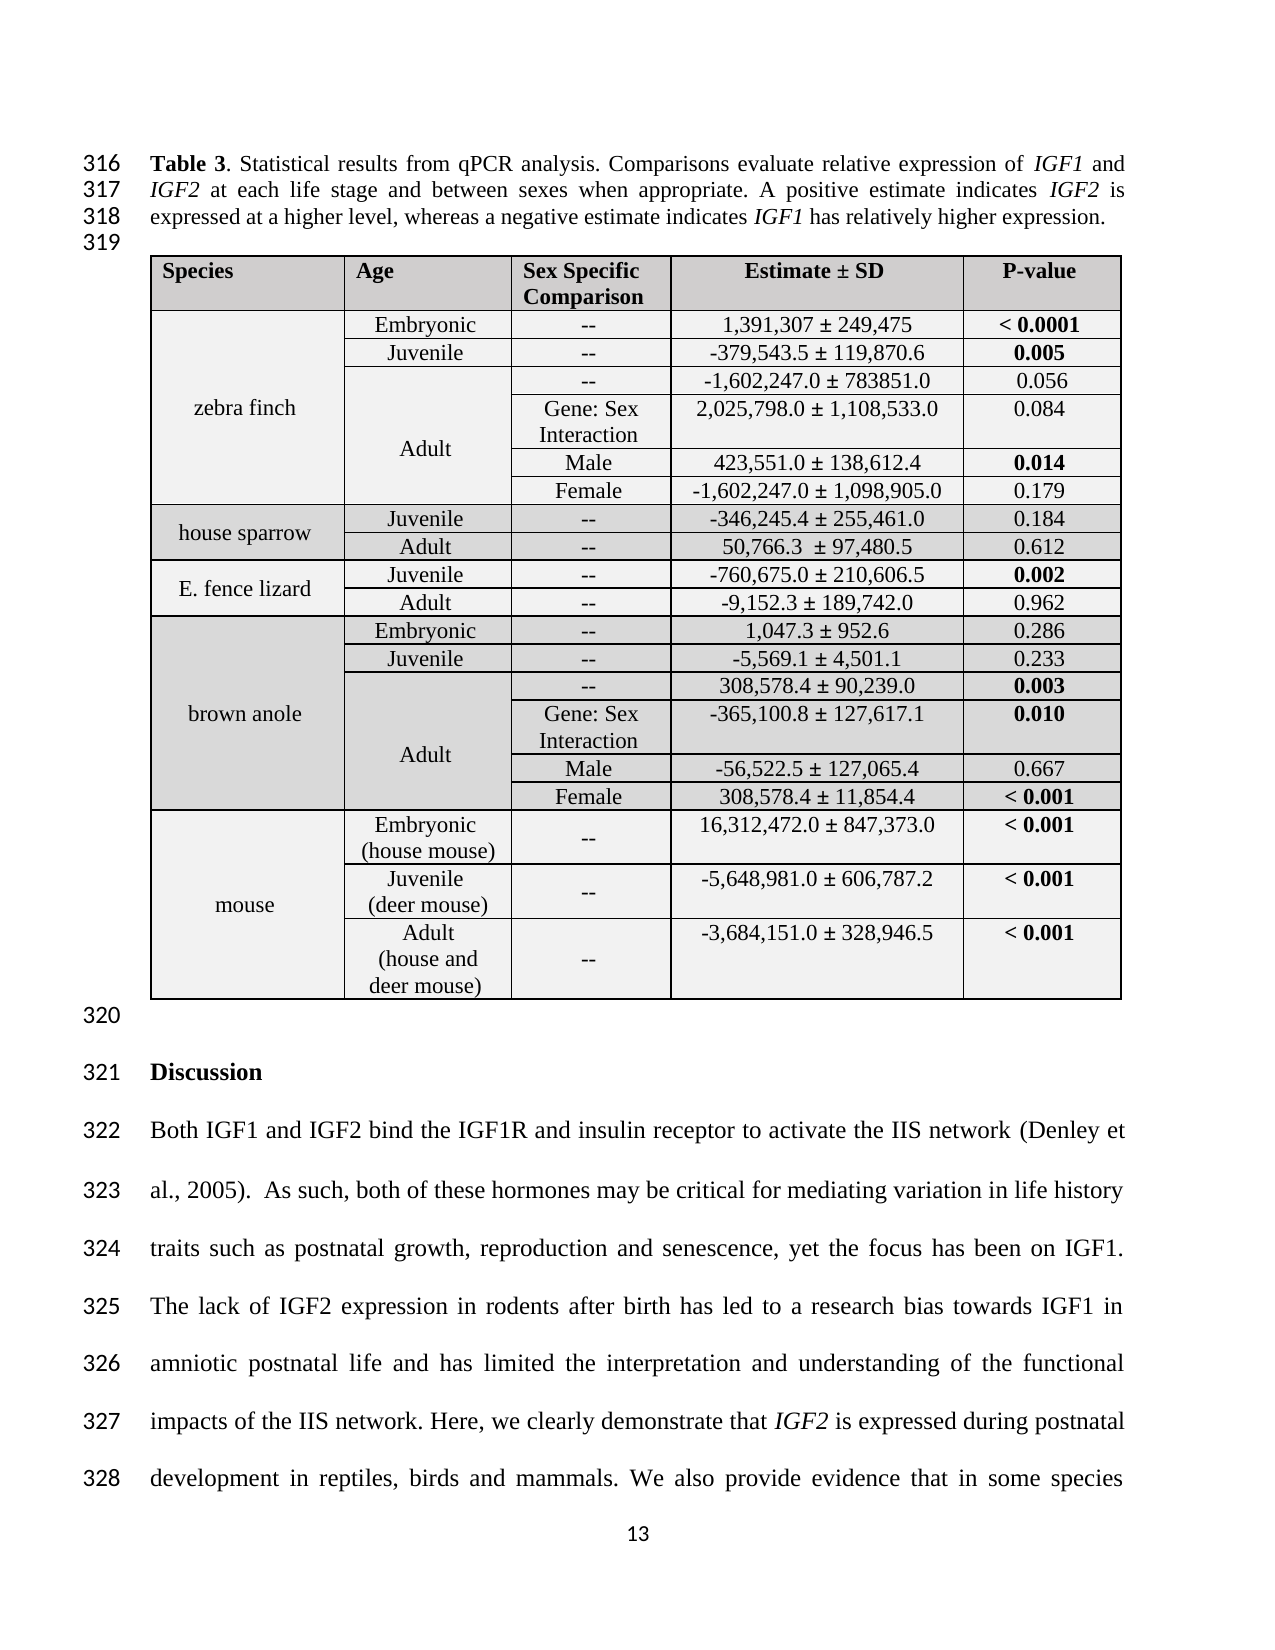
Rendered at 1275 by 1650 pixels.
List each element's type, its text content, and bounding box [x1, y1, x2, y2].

table_cell Male [512, 755, 670, 781]
table_cell -- [512, 533, 670, 559]
table_cell Juvenile [345, 505, 511, 531]
table_cell Adult [345, 367, 511, 503]
table_cell -5,569.1 ± 4,501.1 [672, 645, 963, 671]
table_cell -56,522.5 ± 127,065.4 [672, 755, 963, 781]
table_cell 0.005 [964, 339, 1120, 366]
table_cell Juvenile [345, 339, 511, 366]
table_cell mouse [152, 811, 344, 998]
table_cell Juvenile (deer mouse) [345, 865, 511, 918]
table_cell < 0.001 [964, 783, 1120, 809]
table_cell Adult [345, 589, 511, 615]
table_cell -- [512, 645, 670, 671]
table_cell 16,312,472.0 ± 847,373.0 [672, 811, 963, 863]
table_cell -1,602,247.0 ± 783851.0 [672, 367, 963, 393]
table_cell 0.667 [964, 755, 1120, 781]
table_cell house sparrow [152, 505, 344, 559]
table_header Age [345, 257, 511, 310]
text Table 3. Statistical results from qPCR analysis. Comparisons evaluate relative expression of IGF1 and IGF2 at each life stage and between sexes when appropriate. A positive estimate indicates IGF2 is expressed at a higher level, whereas a negative estimate indicates IGF1 has relatively higher expression. [150, 150, 1125, 229]
table_cell Embryonic (house mouse) [345, 811, 511, 863]
table_cell Female [512, 783, 670, 809]
table_cell 0.233 [964, 645, 1120, 671]
table_cell Juvenile [345, 561, 511, 587]
table_cell 0.286 [964, 617, 1120, 643]
table_cell brown anole [152, 617, 344, 809]
table_cell -- [512, 367, 670, 393]
table_cell 308,578.4 ± 11,854.4 [672, 783, 963, 809]
table_cell -- [512, 617, 670, 643]
table_cell -365,100.8 ± 127,617.1 [672, 701, 963, 753]
table_cell -1,602,247.0 ± 1,098,905.0 [672, 477, 963, 503]
table_cell Adult [345, 673, 511, 809]
table_cell 0.010 [964, 701, 1120, 753]
table_cell -- [512, 811, 670, 863]
table_cell < 0.0001 [964, 311, 1120, 338]
table_cell -3,684,151.0 ± 328,946.5 [672, 919, 963, 998]
table_cell 1,047.3 ± 952.6 [672, 617, 963, 643]
table_cell Embryonic [345, 311, 511, 338]
table_cell < 0.001 [964, 811, 1120, 863]
table_cell -- [512, 339, 670, 366]
table_cell 423,551.0 ± 138,612.4 [672, 449, 963, 476]
table_cell 0.003 [964, 673, 1120, 699]
table_cell -- [512, 865, 670, 918]
table_cell -- [512, 919, 670, 998]
table_cell -760,675.0 ± 210,606.5 [672, 561, 963, 587]
table_cell -- [512, 589, 670, 615]
table_cell Gene: Sex Interaction [512, 395, 670, 448]
table_cell 1,391,307 ± 249,475 [672, 311, 963, 338]
table_cell -346,245.4 ± 255,461.0 [672, 505, 963, 531]
table_cell -379,543.5 ± 119,870.6 [672, 339, 963, 366]
table_header Species [152, 257, 344, 310]
table_cell -- [512, 673, 670, 699]
table_header P-value [964, 257, 1120, 310]
table_cell 0.179 [964, 477, 1120, 503]
table_cell -- [512, 561, 670, 587]
table_cell 0.056 [964, 367, 1120, 393]
table_cell Juvenile [345, 645, 511, 671]
table_cell Gene: Sex Interaction [512, 701, 670, 753]
table_cell E. fence lizard [152, 561, 344, 615]
table_cell 0.002 [964, 561, 1120, 587]
table_cell Adult (house and deer mouse) [345, 919, 511, 998]
table_cell -5,648,981.0 ± 606,787.2 [672, 865, 963, 918]
text Discussion [150, 1057, 1125, 1086]
table_cell Adult [345, 533, 511, 559]
table_cell 0.612 [964, 533, 1120, 559]
table_cell 50,766.3 ± 97,480.5 [672, 533, 963, 559]
table_cell 308,578.4 ± 90,239.0 [672, 673, 963, 699]
table_header Sex Specific Comparison [512, 257, 670, 310]
table_header Estimate ± SD [672, 257, 963, 310]
table_cell 0.962 [964, 589, 1120, 615]
table_cell -- [512, 505, 670, 531]
table_cell Embryonic [345, 617, 511, 643]
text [150, 1115, 1125, 1492]
table_cell -- [512, 311, 670, 338]
table_cell Male [512, 449, 670, 476]
table_cell 0.084 [964, 395, 1120, 448]
table_cell < 0.001 [964, 919, 1120, 998]
table_cell Female [512, 477, 670, 503]
table_cell 0.014 [964, 449, 1120, 476]
table_cell zebra finch [152, 311, 344, 503]
table_cell -9,152.3 ± 189,742.0 [672, 589, 963, 615]
table_cell 0.184 [964, 505, 1120, 531]
table_cell 2,025,798.0 ± 1,108,533.0 [672, 395, 963, 448]
table_cell < 0.001 [964, 865, 1120, 918]
